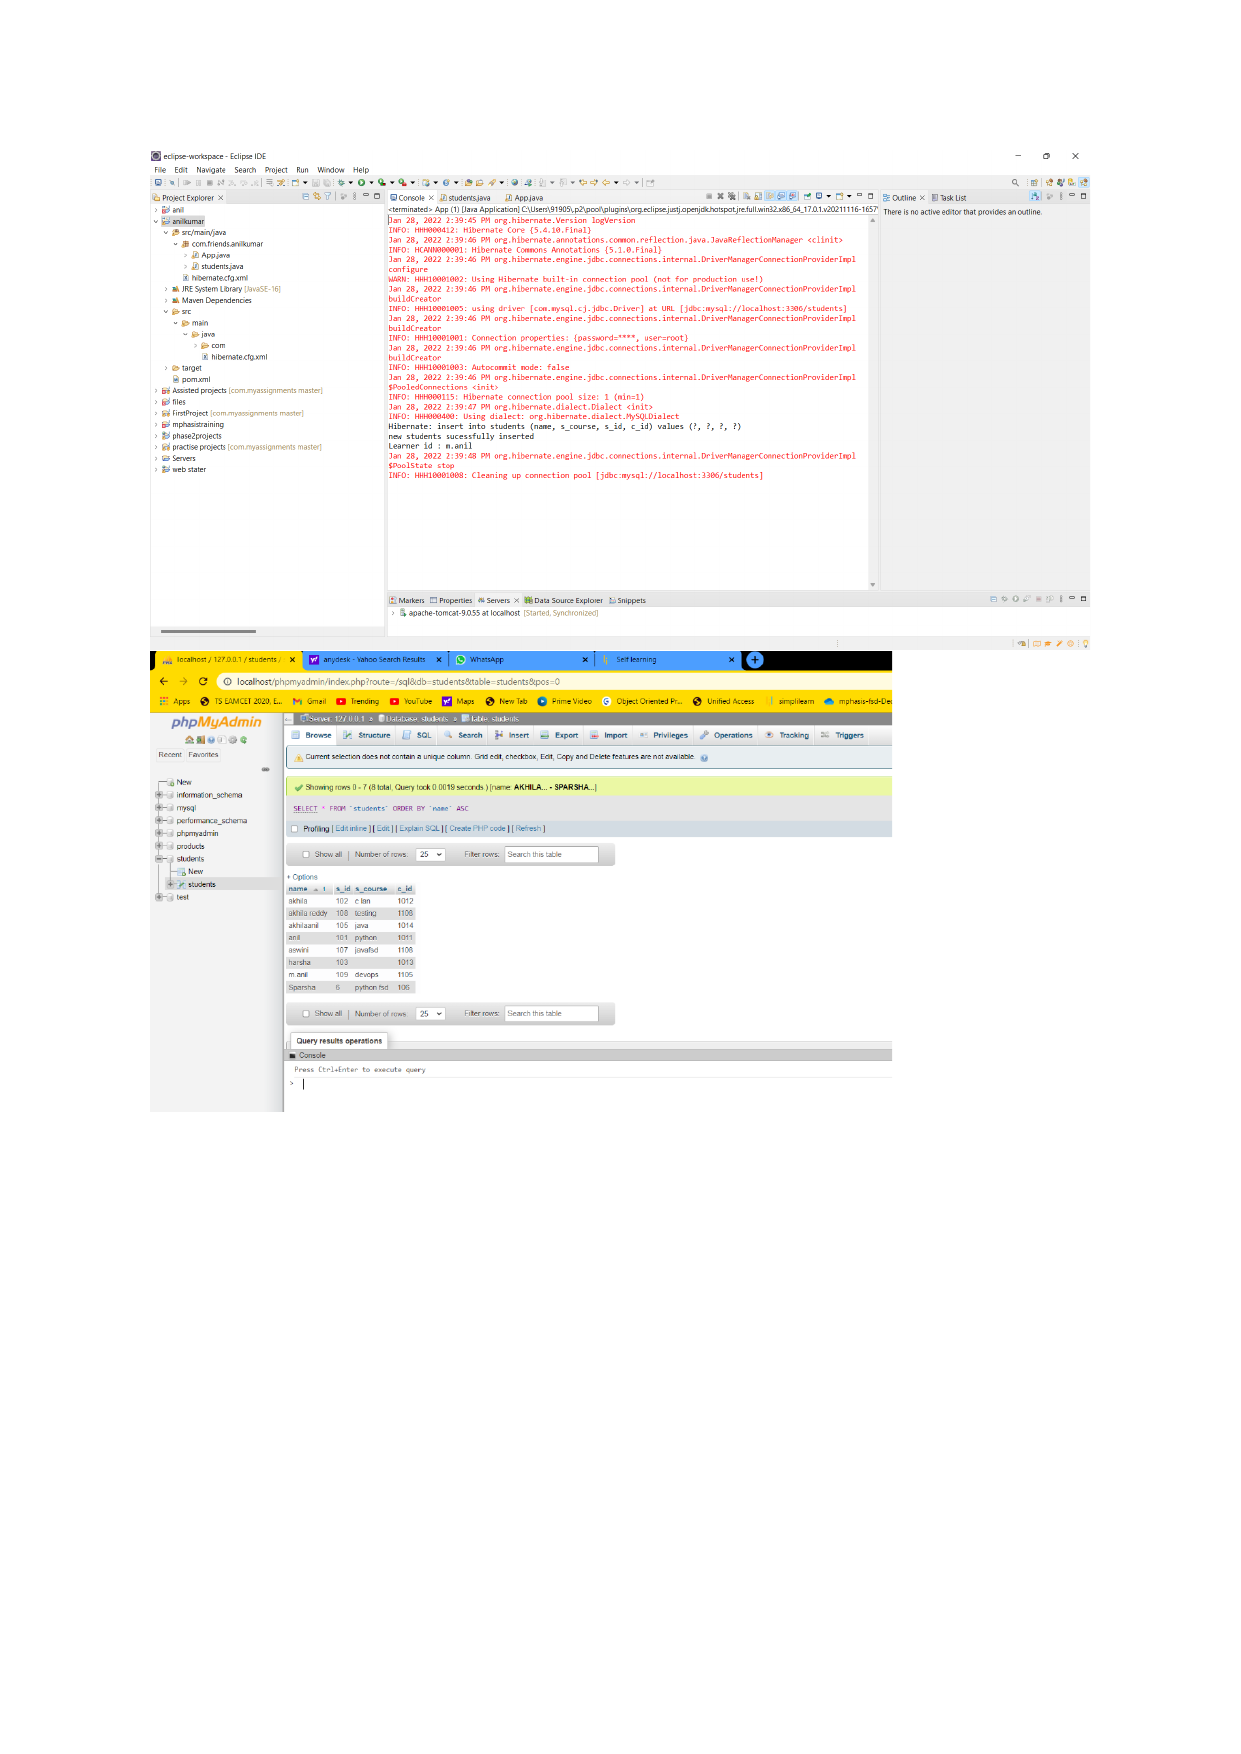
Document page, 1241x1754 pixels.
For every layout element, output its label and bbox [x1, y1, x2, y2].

picture [150, 651, 893, 1112]
picture [150, 150, 1091, 650]
